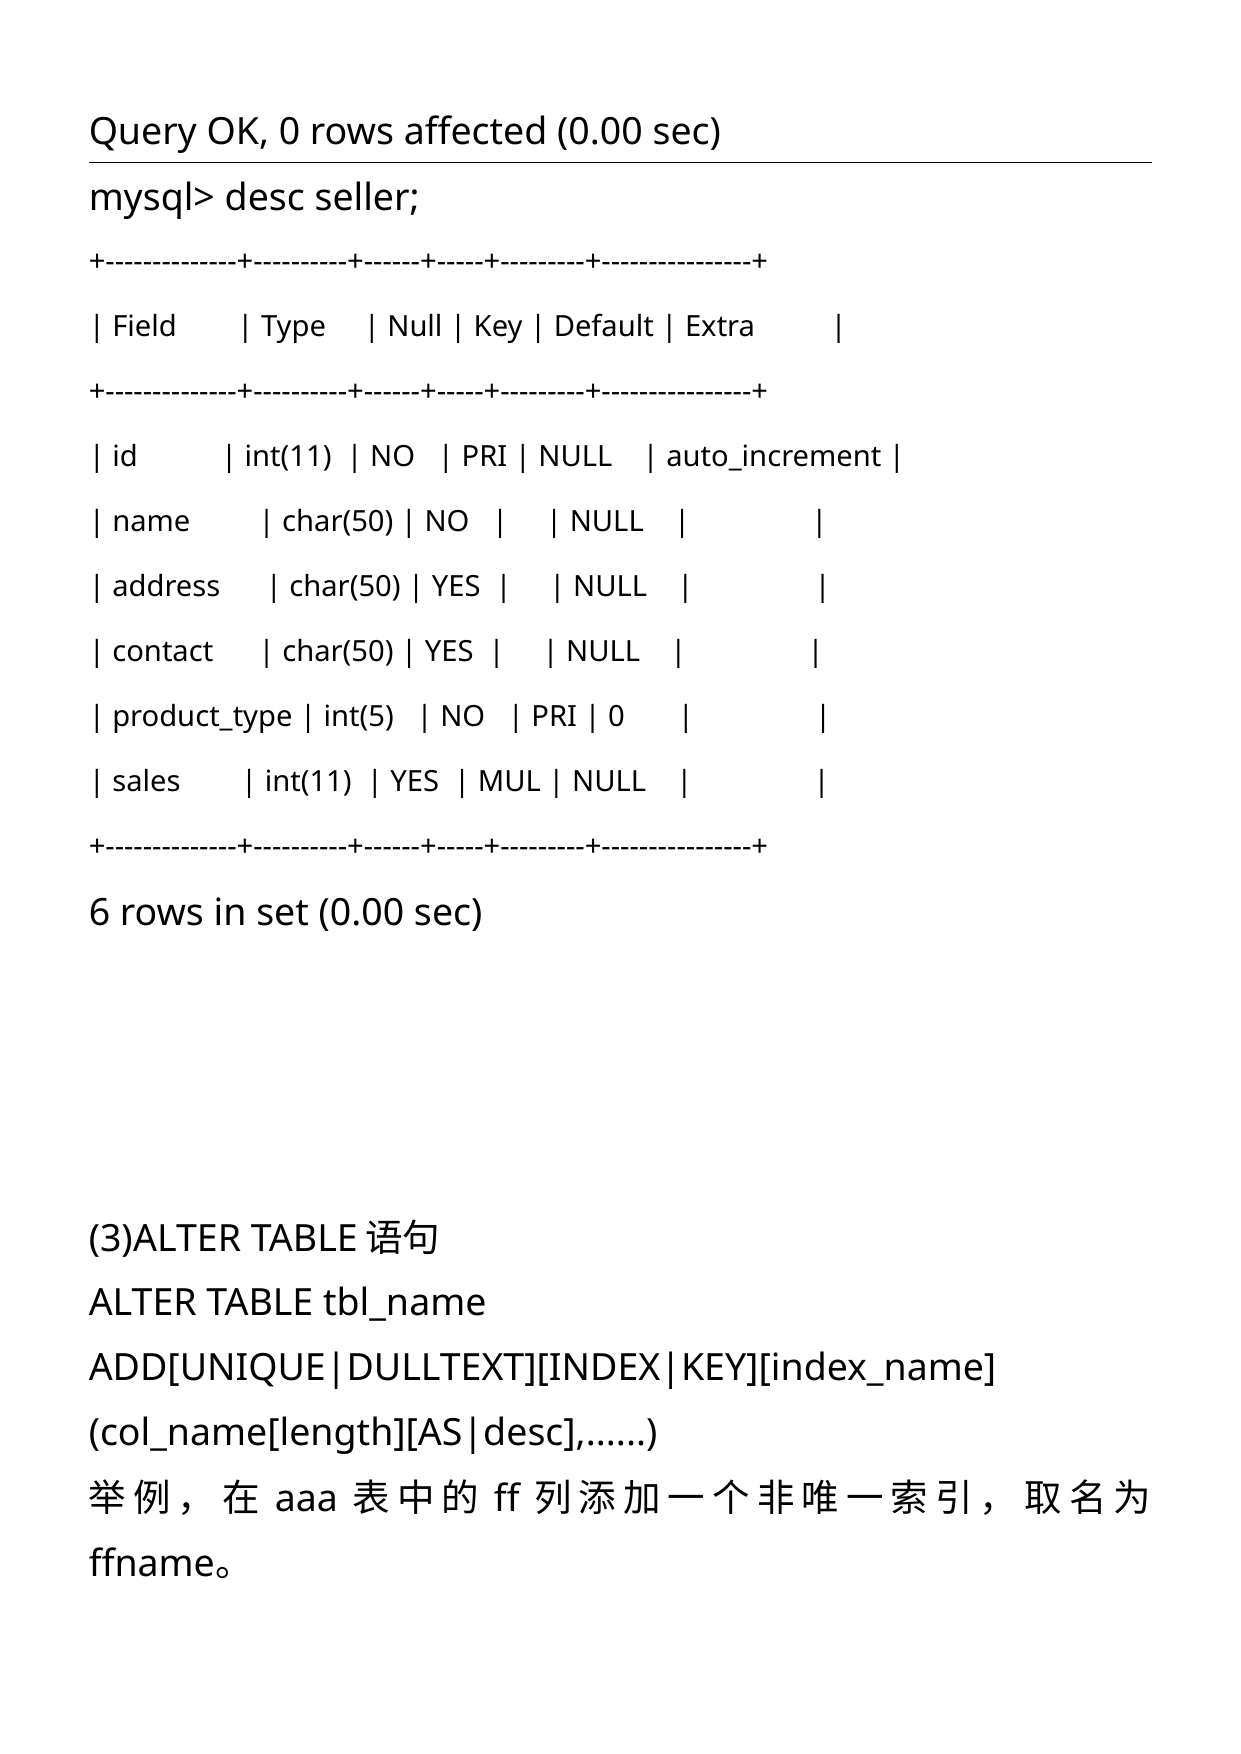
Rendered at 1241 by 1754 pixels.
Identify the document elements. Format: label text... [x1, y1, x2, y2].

list mysql> desc seller; [88, 163, 1152, 228]
list +--------------+----------+------+-----+---------+----------------+ [88, 358, 1152, 423]
list | product_type | int(5) | NO | PRI | 0 | | [88, 683, 1152, 748]
list ALTER TABLE tbl_name [88, 1268, 1152, 1333]
list | sales | int(11) | YES | MUL | NULL | | [88, 748, 1152, 813]
list | id | int(11) | NO | PRI | NULL | auto_increment | [88, 423, 1152, 488]
list | name | char(50) | NO | | NULL | | [88, 488, 1152, 553]
list | Field | Type | Null | Key | Default | Extra | [88, 293, 1152, 358]
list | address | char(50) | YES | | NULL | | [88, 553, 1152, 618]
list | contact | char(50) | YES | | NULL | | [88, 618, 1152, 683]
list ADD[UNIQUE|DULLTEXT][INDEX|KEY][index_name] [88, 1333, 1152, 1398]
list Query OK, 0 rows affected (0.00 sec) [88, 97, 1152, 163]
list +--------------+----------+------+-----+---------+----------------+ [88, 813, 1152, 878]
list (col_name[length][AS|desc],......) [88, 1398, 1152, 1463]
list ALTER TABLE语句 [88, 1203, 1152, 1268]
list +--------------+----------+------+-----+---------+----------------+ [88, 228, 1152, 293]
list 举例，在aaa表中的ff列添加一个非唯一索引，取名为ffname。 [88, 1463, 1152, 1593]
list 6 rows in set (0.00 sec) [88, 878, 1152, 943]
